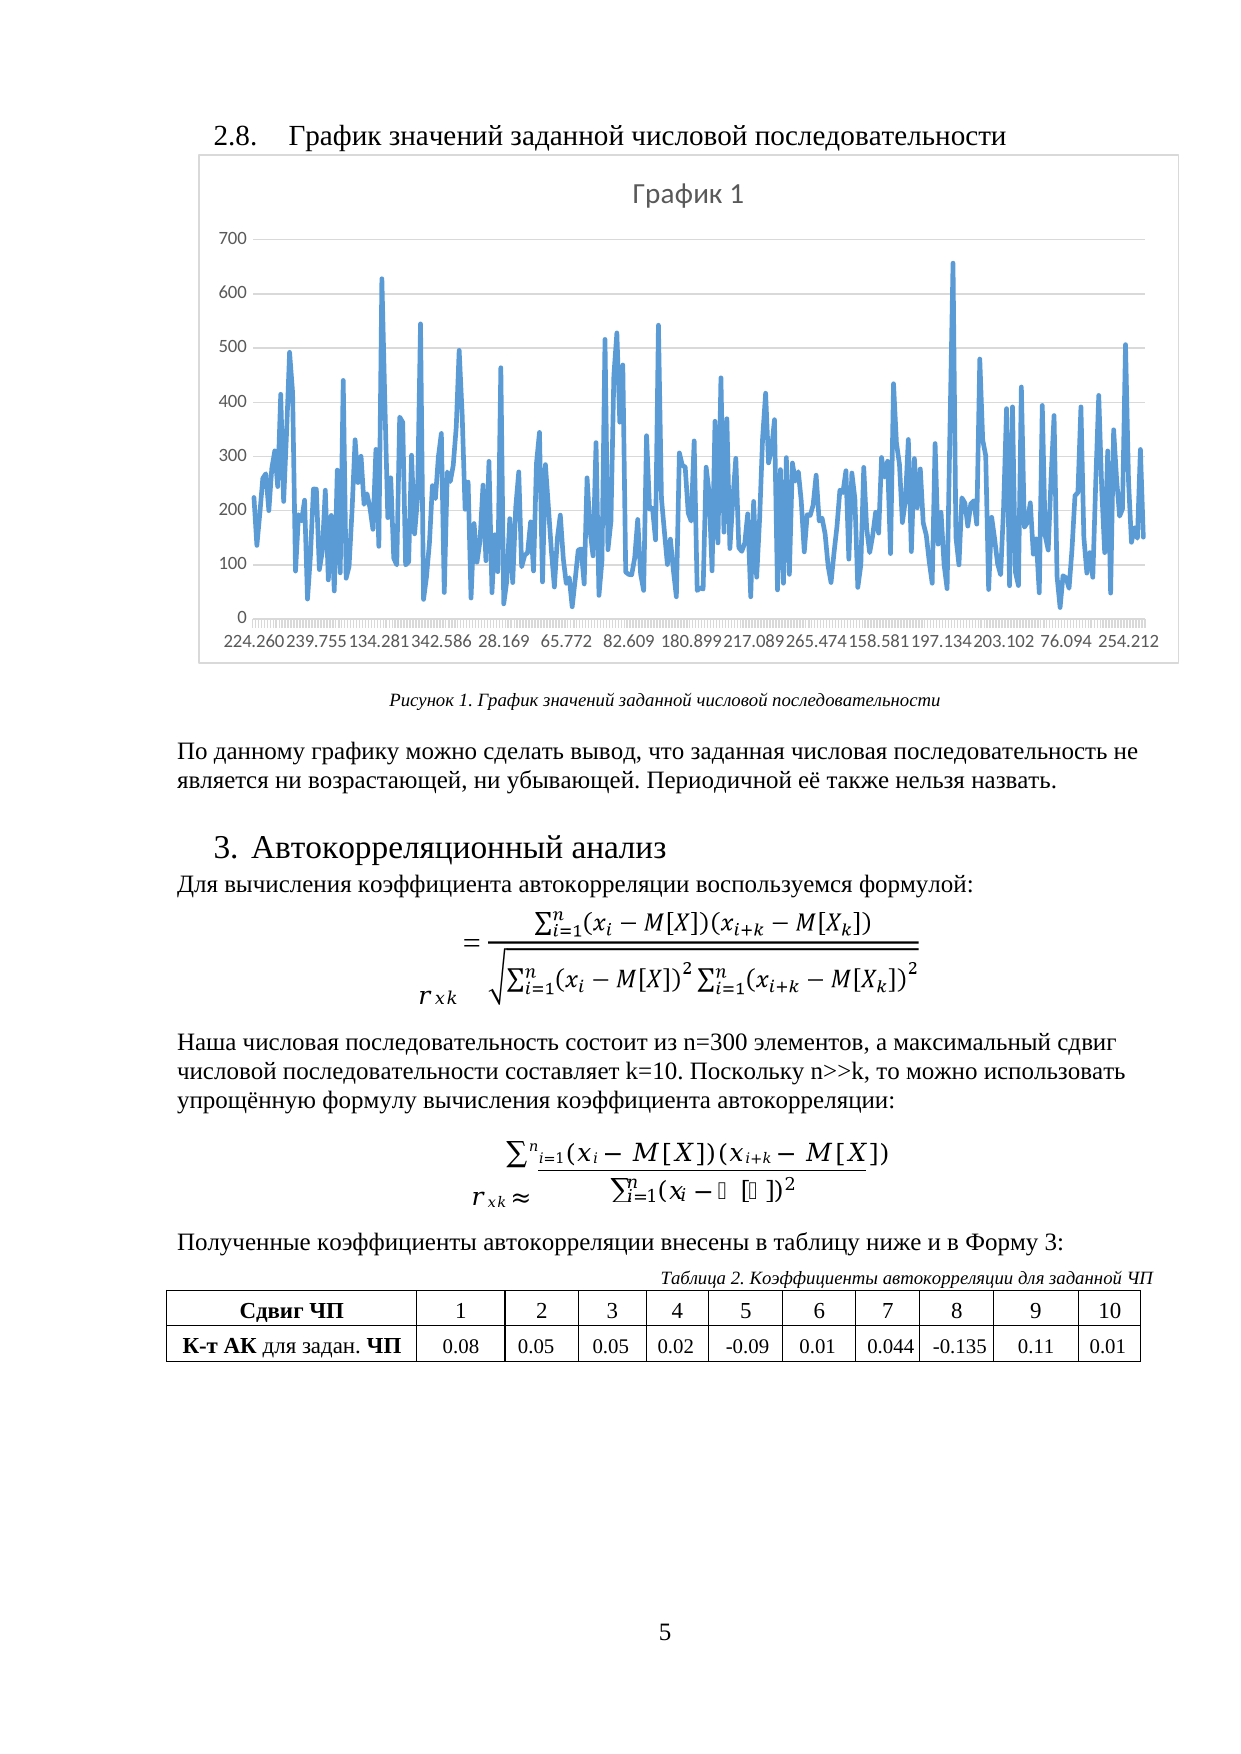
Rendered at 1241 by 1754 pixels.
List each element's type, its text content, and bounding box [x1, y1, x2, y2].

text Рисунок 1. График значений заданной числовой последовательности [178, 689, 1151, 710]
table_cell 0.11 [994, 1326, 1078, 1361]
table_cell К-т АК для задан. ЧП [167, 1326, 416, 1361]
table_cell -0.09 [709, 1326, 782, 1361]
subtitle Автокорреляционный анализ [213, 827, 1159, 866]
table_header Сдвиг ЧП [167, 1291, 416, 1325]
table_header 4 [647, 1291, 708, 1325]
text Полученные коэффициенты автокорреляции внесены в таблицу ниже и в Форму 3: [177, 1227, 1153, 1256]
text Наша числовая последовательность состоит из n=300 элементов, а максимальный сдвиг числовой последовательности составляет k=10. Поскольку n>>k, то можно использовать упрощённую формулу вычисления коэффициента автокорреляции: [177, 1027, 1153, 1114]
text По данному графику можно сделать вывод, что заданная числовая последовательность не является ни возрастающей, ни убывающей. Периодичной её также нельзя назвать. [177, 736, 1153, 794]
text Для вычисления коэффициента автокорреляции воспользуемся формулой: [177, 869, 1153, 897]
text Таблица 2. Коэффициенты автокорреляции для заданной ЧП [178, 1267, 1153, 1288]
table_cell 0.05 [506, 1326, 578, 1361]
text 𝑟𝑥𝑘 ≈ [235, 1170, 1101, 1211]
table_header 7 [856, 1291, 919, 1325]
table_header 2 [506, 1291, 578, 1325]
table_cell -0.135 [920, 1326, 993, 1361]
text ∑𝑛𝑖=1(𝑥𝑖 − 𝑀[𝑋])(𝑥𝑖+𝑘 − 𝑀[𝑋]) [235, 1137, 1159, 1167]
table_cell 0.02 [647, 1326, 708, 1361]
table_header 5 [709, 1291, 782, 1325]
table_cell 0.05 [579, 1326, 646, 1361]
subtitle График значений заданной числовой последовательности [213, 118, 1159, 152]
table_header 6 [783, 1291, 855, 1325]
table_header 1 [417, 1291, 504, 1325]
table_header 8 [920, 1291, 993, 1325]
table_cell 0.01 [1079, 1326, 1140, 1361]
table_header 9 [994, 1291, 1078, 1325]
table_header 3 [579, 1291, 646, 1325]
table_header 10 [1079, 1291, 1140, 1325]
picture [463, 911, 919, 1005]
table_cell 0.01 [783, 1326, 855, 1361]
table_cell 0.08 [417, 1326, 504, 1361]
table_cell 0.044 [856, 1326, 919, 1361]
